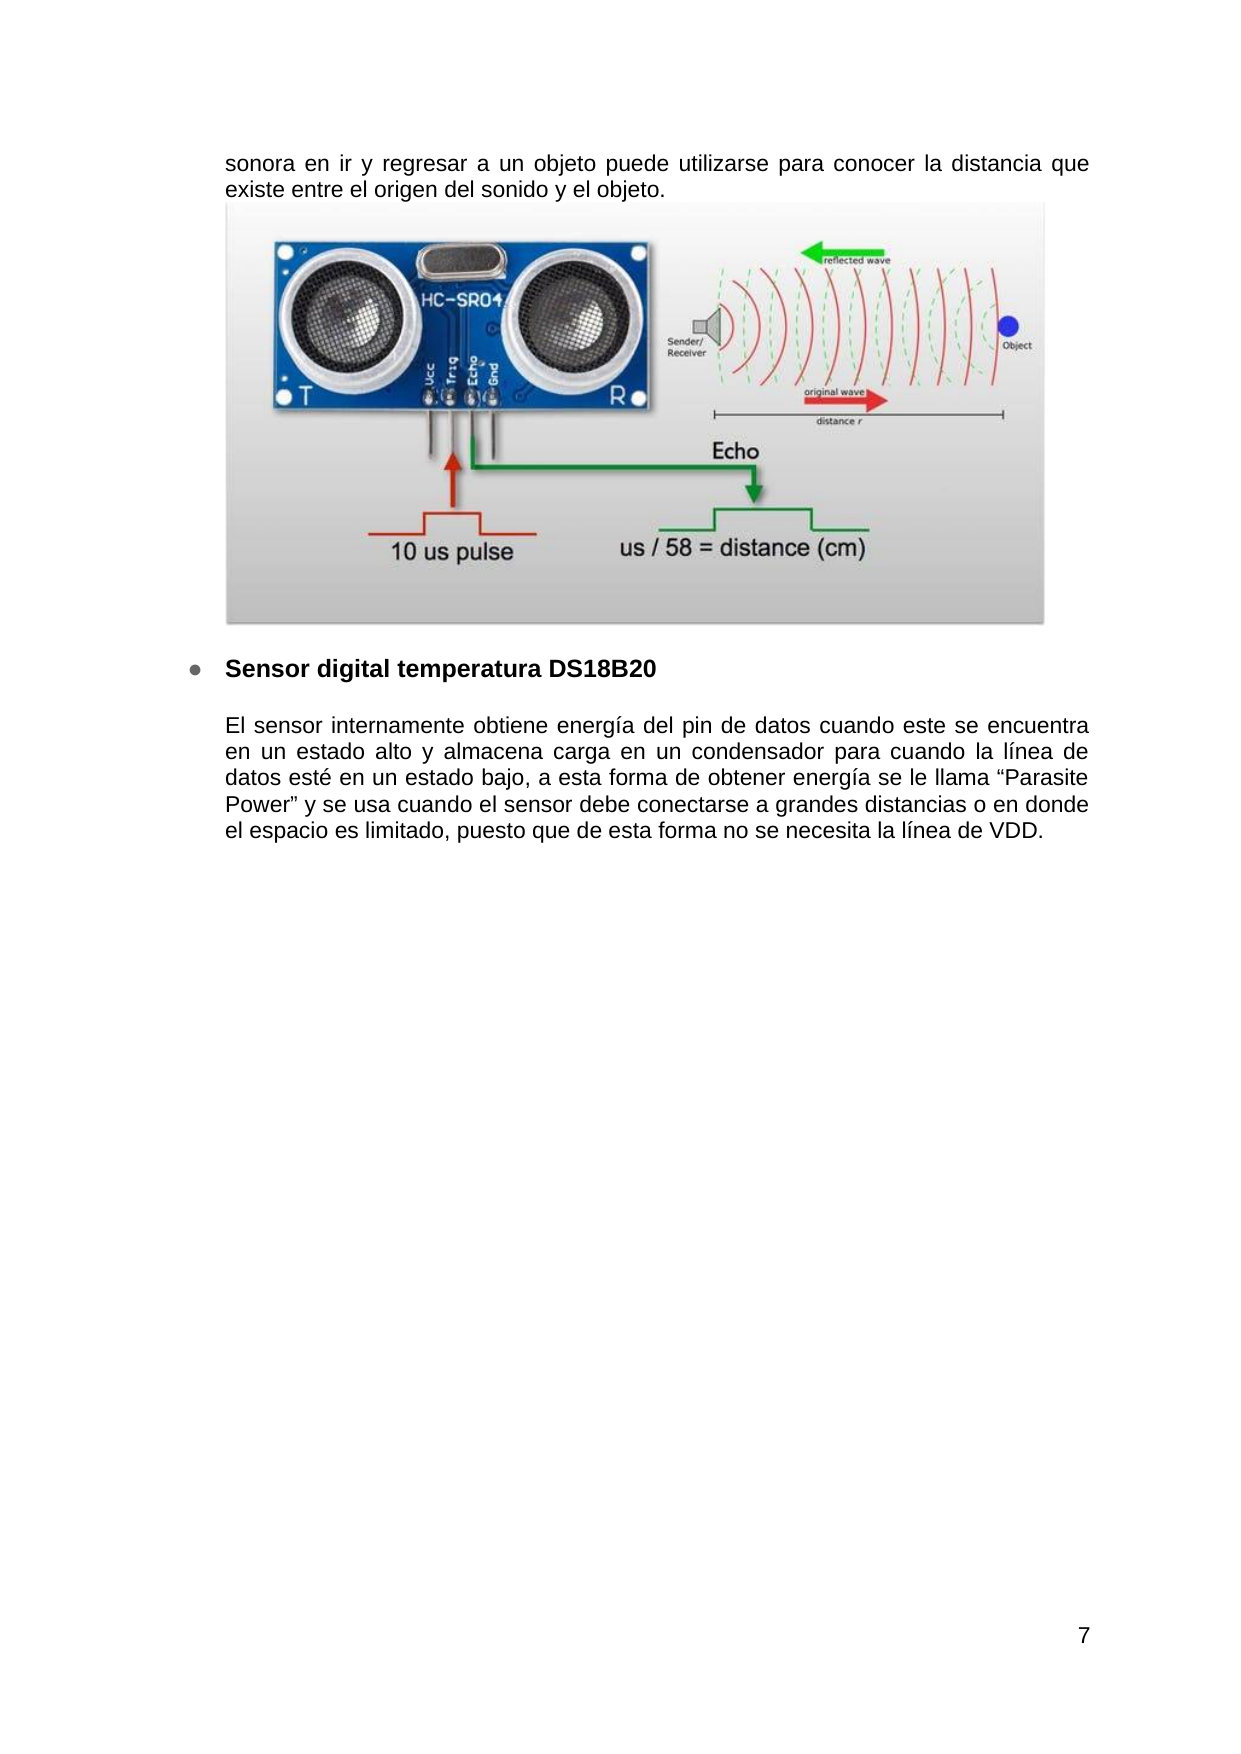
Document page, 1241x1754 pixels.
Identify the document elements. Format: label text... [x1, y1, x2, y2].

picture [225, 202, 1046, 626]
list Sensor digital temperatura DS18B20 [225, 654, 1090, 683]
text El sensor internamente obtiene energía del pin de datos cuando este se encuentra en un estado alto y almacena carga en un condensador para cuando la línea de datos esté en un estado bajo, a esta forma de obtener energía se le llama “Parasite Power” y se usa cuando el sensor debe conectarse a grandes distancias o en donde el espacio es limitado, puesto que de esta forma no se necesita la línea de VDD. [225, 712, 1090, 843]
